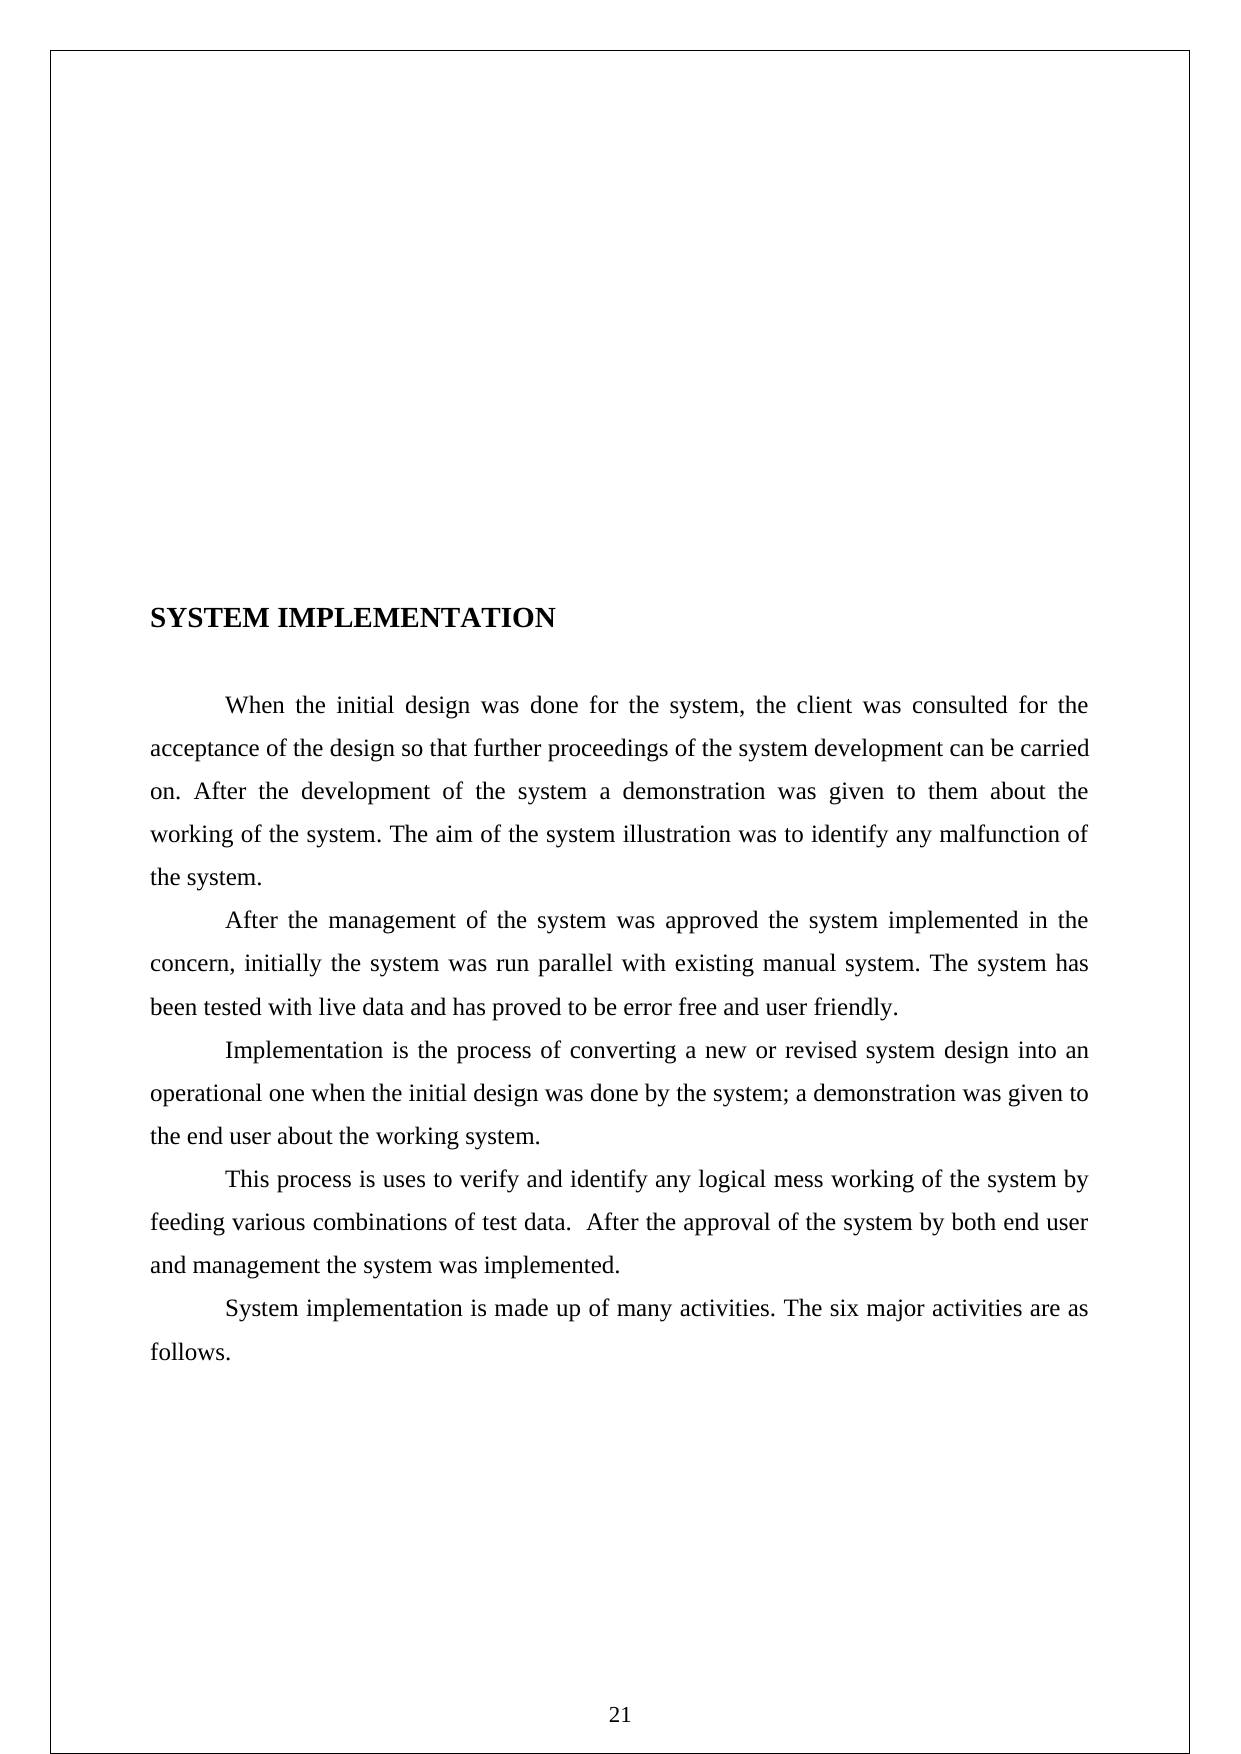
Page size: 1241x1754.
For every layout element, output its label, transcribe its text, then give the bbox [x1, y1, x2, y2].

text System implementation is made up of many activities. The six major activities are as follows. [150, 1293, 1090, 1365]
text After the management of the system was approved the system implemented in the concern, initially the system was run parallel with existing manual system. The system has been tested with live data and has proved to be error free and user friendly. [150, 905, 1090, 1020]
text When the initial design was done for the system, the client was consulted for the acceptance of the design so that further proceedings of the system development can be carried on. After the development of the system a demonstration was given to them about the working of the system. The aim of the system illustration was to identify any malfunction of the system. [150, 690, 1090, 891]
text This process is uses to verify and identify any logical mess working of the system by feeding various combinations of test data. After the approval of the system by both end user and management the system was implemented. [150, 1164, 1090, 1279]
text SYSTEM IMPLEMENTATION [150, 600, 1090, 633]
text Implementation is the process of converting a new or revised system design into an operational one when the initial design was done by the system; a demonstration was given to the end user about the working system. [150, 1035, 1090, 1150]
